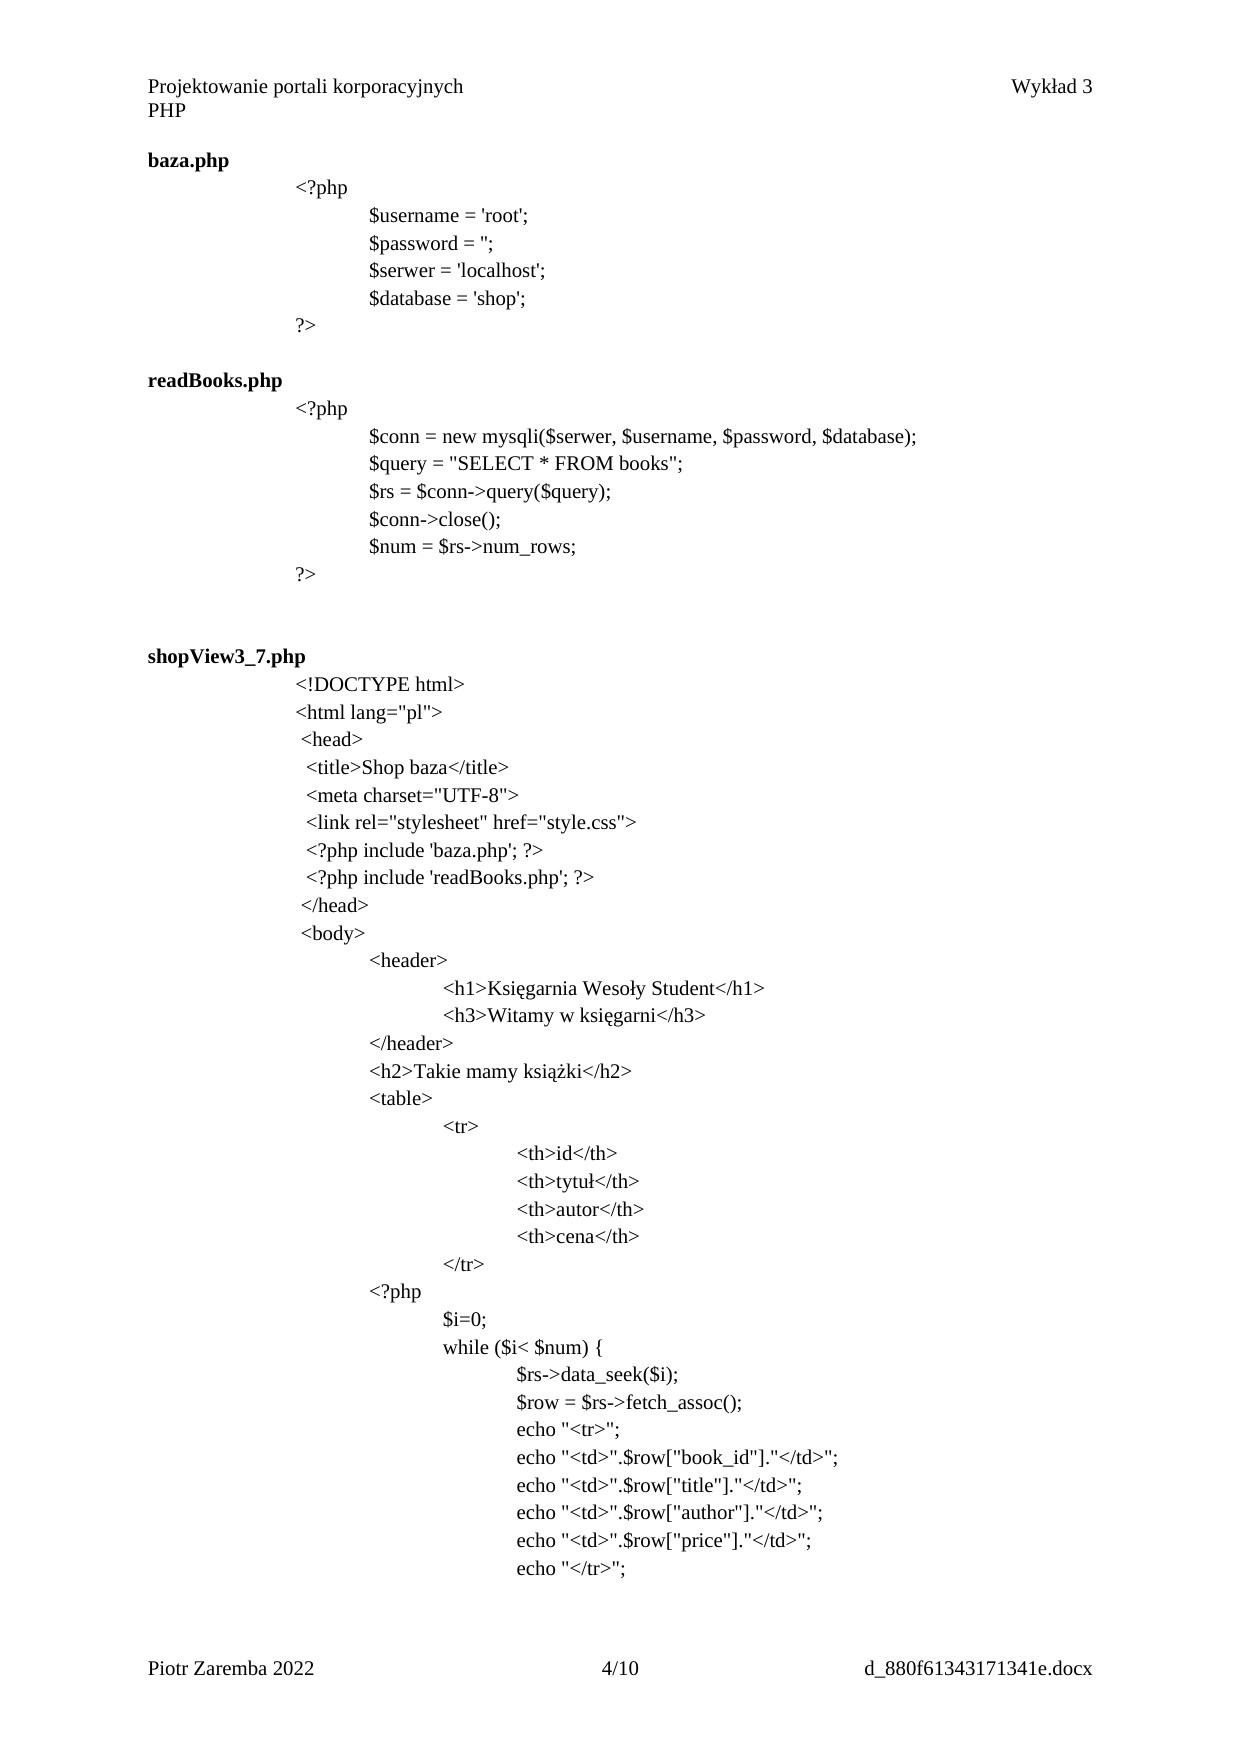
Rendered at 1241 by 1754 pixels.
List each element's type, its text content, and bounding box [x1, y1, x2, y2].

text <h3>Witamy w księgarni</h3> [295, 1003, 1093, 1027]
text echo "<td>".$row["title"]."</td>"; [295, 1473, 1093, 1497]
text <th>cena</th> [295, 1224, 1093, 1248]
text $i=0; [295, 1307, 1093, 1331]
text <head> [295, 727, 1093, 751]
text <title>Shop baza</title> [295, 755, 1093, 779]
text $serwer = 'localhost'; [295, 258, 1093, 282]
text <th>tytuł</th> [295, 1169, 1093, 1193]
text <?php [295, 1279, 1093, 1303]
text <?php [295, 396, 1093, 420]
text shopView3_7.php [148, 644, 1093, 668]
text $rs = $conn->query($query); [295, 479, 1093, 503]
text $conn = new mysqli($serwer, $username, $password, $database); [295, 424, 1093, 448]
text <html lang="pl"> [295, 700, 1093, 724]
text <h1>Księgarnia Wesoły Student</h1> [295, 976, 1093, 1000]
text <table> [295, 1086, 1093, 1110]
text $rs->data_seek($i); [295, 1362, 1093, 1386]
text </head> [295, 893, 1093, 917]
text $query = "SELECT * FROM books"; [295, 451, 1093, 475]
text <meta charset="UTF-8"> [295, 782, 1093, 807]
text echo "<td>".$row["book_id"]."</td>"; [295, 1445, 1093, 1469]
text <body> [295, 921, 1093, 944]
text $conn->close(); [295, 506, 1093, 531]
text baza.php [148, 148, 1093, 172]
text ?> [295, 313, 1093, 337]
text <?php include 'baza.php'; ?> [295, 838, 1093, 862]
text echo "</tr>"; [295, 1555, 1093, 1579]
text <h2>Takie mamy książki</h2> [295, 1058, 1093, 1083]
text $username = 'root'; [295, 203, 1093, 227]
text echo "<tr>"; [295, 1417, 1093, 1441]
text <link rel="stylesheet" href="style.css"> [295, 810, 1093, 834]
text <th>id</th> [295, 1141, 1093, 1165]
text $row = $rs->fetch_assoc(); [295, 1390, 1093, 1414]
text <?php [295, 175, 1093, 199]
text echo "<td>".$row["price"]."</td>"; [295, 1528, 1093, 1552]
text readBooks.php [148, 368, 1093, 392]
text </header> [295, 1031, 1093, 1055]
text <?php include 'readBooks.php'; ?> [295, 865, 1093, 889]
text <tr> [295, 1114, 1093, 1138]
text <th>autor</th> [295, 1197, 1093, 1221]
text $database = 'shop'; [295, 286, 1093, 310]
text <!DOCTYPE html> [295, 672, 1093, 696]
text echo "<td>".$row["author"]."</td>"; [295, 1500, 1093, 1524]
text <header> [295, 948, 1093, 972]
text $num = $rs->num_rows; [295, 534, 1093, 558]
text $password = ''; [295, 230, 1093, 254]
text while ($i< $num) { [295, 1334, 1093, 1359]
text </tr> [295, 1252, 1093, 1276]
text ?> [295, 562, 1093, 586]
